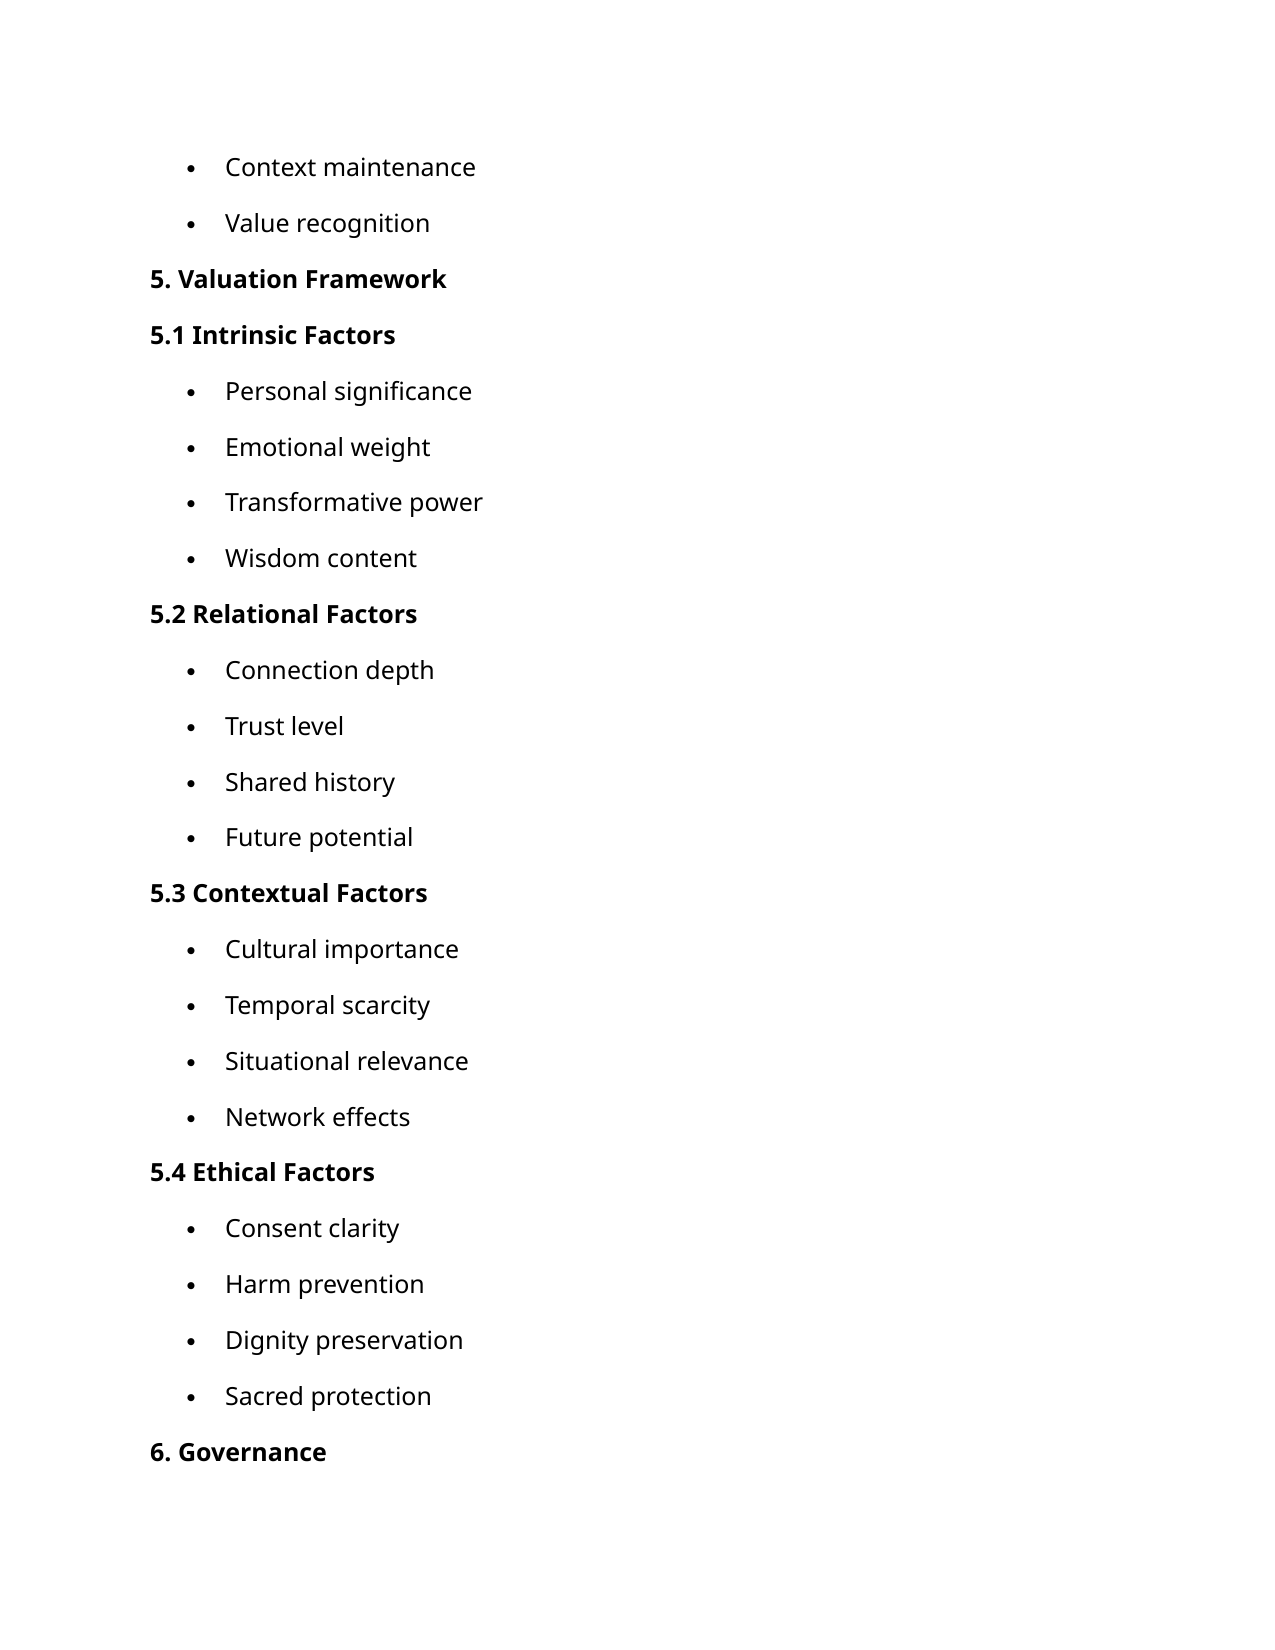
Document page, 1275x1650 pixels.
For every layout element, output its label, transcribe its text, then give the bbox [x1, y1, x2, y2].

list Context maintenance [187, 150, 1125, 184]
list Transformative power [187, 485, 1125, 519]
list Future potential [187, 820, 1125, 854]
text 5.3 Contextual Factors [150, 876, 1125, 910]
list Value recognition [187, 206, 1125, 240]
list Cultural importance [187, 932, 1125, 966]
list Sacred protection [187, 1378, 1125, 1412]
text 5.1 Intrinsic Factors [150, 317, 1125, 352]
list Wisdom content [187, 541, 1125, 575]
list Connection depth [187, 652, 1125, 687]
text 6. Governance [150, 1434, 1125, 1468]
list Dignity preservation [187, 1322, 1125, 1357]
list Temporal scarcity [187, 987, 1125, 1022]
list Shared history [187, 764, 1125, 798]
list Emotional weight [187, 429, 1125, 463]
list Personal significance [187, 373, 1125, 407]
list Situational relevance [187, 1043, 1125, 1077]
list Consent clarity [187, 1211, 1125, 1245]
list Trust level [187, 708, 1125, 742]
list Network effects [187, 1099, 1125, 1133]
text 5. Valuation Framework [150, 262, 1125, 296]
text 5.4 Ethical Factors [150, 1155, 1125, 1189]
list Harm prevention [187, 1267, 1125, 1301]
text 5.2 Relational Factors [150, 597, 1125, 631]
